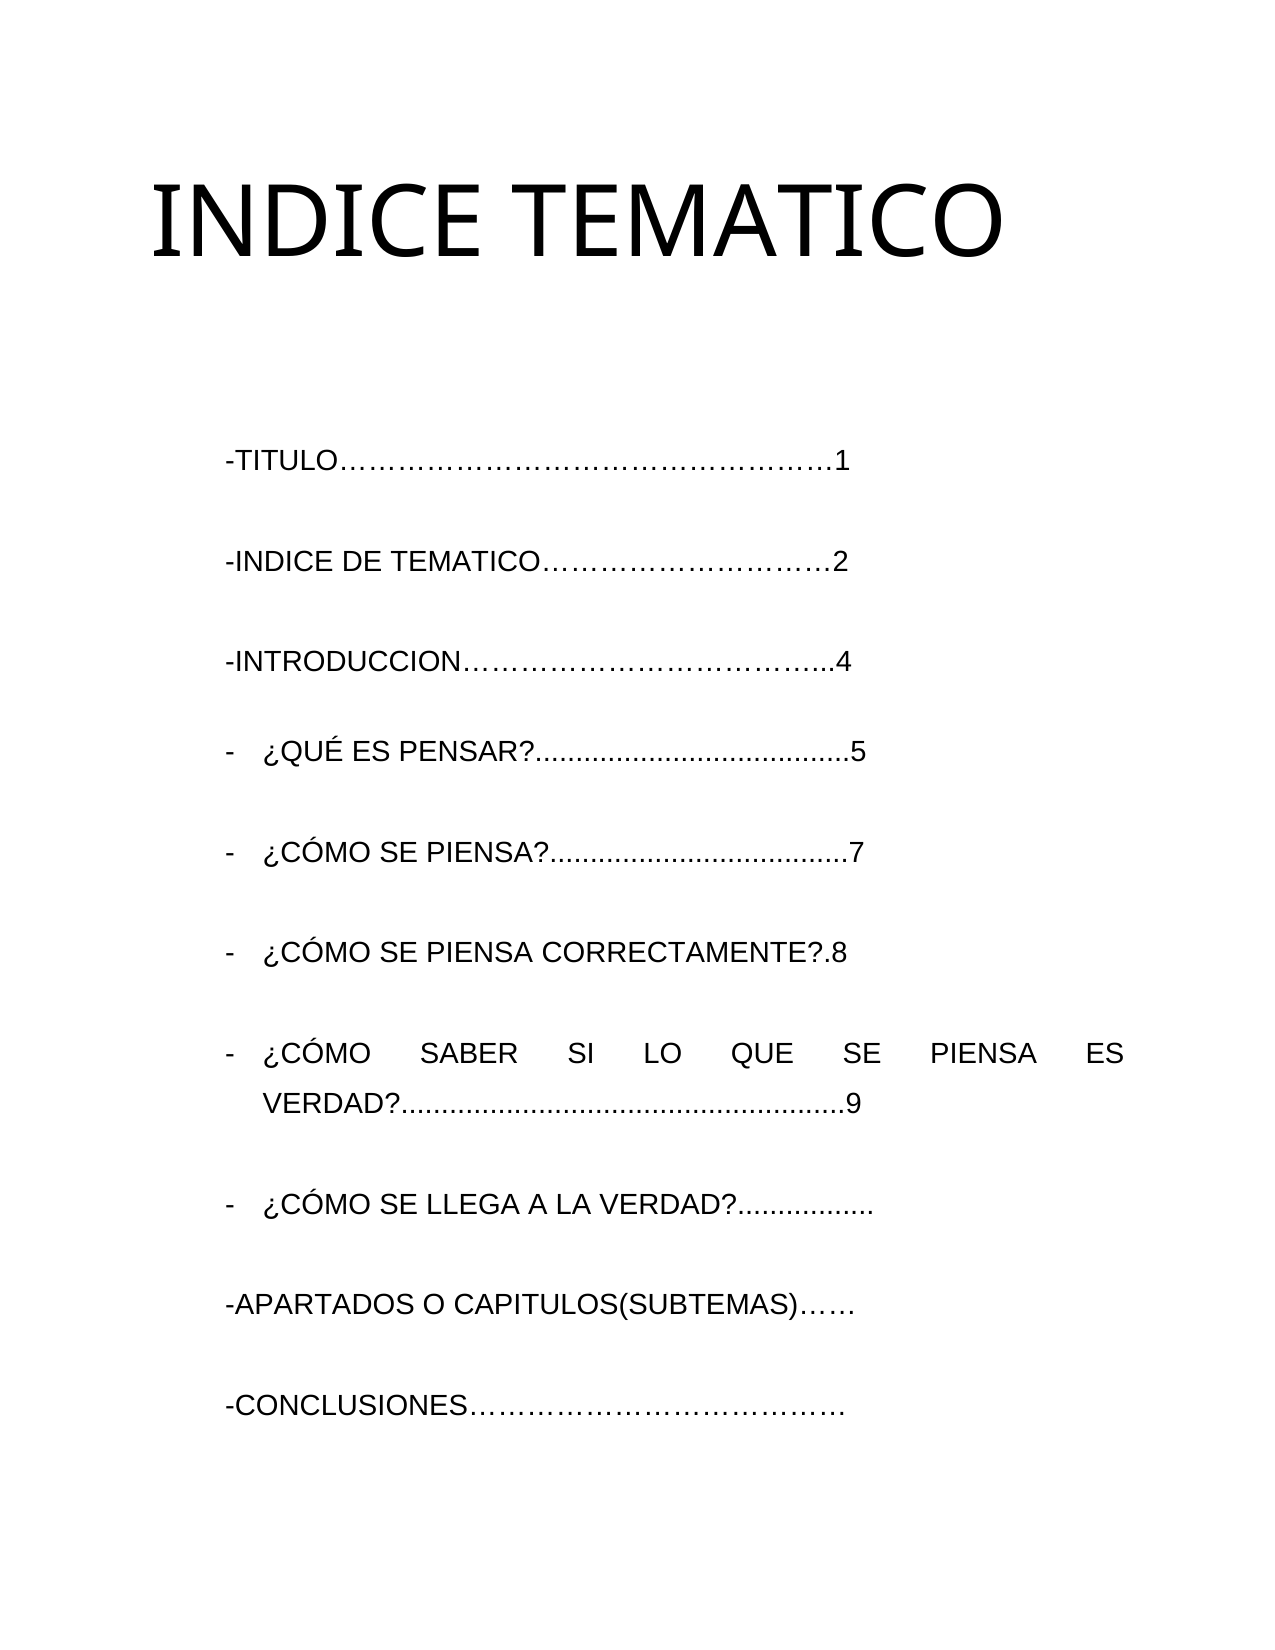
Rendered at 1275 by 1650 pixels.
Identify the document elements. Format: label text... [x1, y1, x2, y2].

list -APARTADOS O CAPITULOS(SUBTEMAS)…… [225, 1287, 1125, 1321]
list ¿QUÉ ES PENSAR?.......................................5 [225, 734, 1125, 767]
list -INTRODUCCION………………………………...4 [225, 644, 1125, 678]
text INDICE TEMATICO [150, 150, 1125, 286]
list -CONCLUSIONES………………………………… [225, 1388, 1125, 1422]
list -INDICE DE TEMATICO…………………………2 [225, 543, 1125, 577]
list ¿CÓMO SE PIENSA?.....................................7 [225, 834, 1125, 868]
list -TITULO……………………………………………1 [225, 443, 1125, 476]
list ¿CÓMO SE PIENSA CORRECTAMENTE?.8 [225, 935, 1125, 969]
list ¿CÓMO SE LLEGA A LA VERDAD?................. [225, 1187, 1125, 1220]
list ¿CÓMO SABER SI LO QUE SE PIENSA ES VERDAD?.......................................................9 [225, 1036, 1125, 1120]
